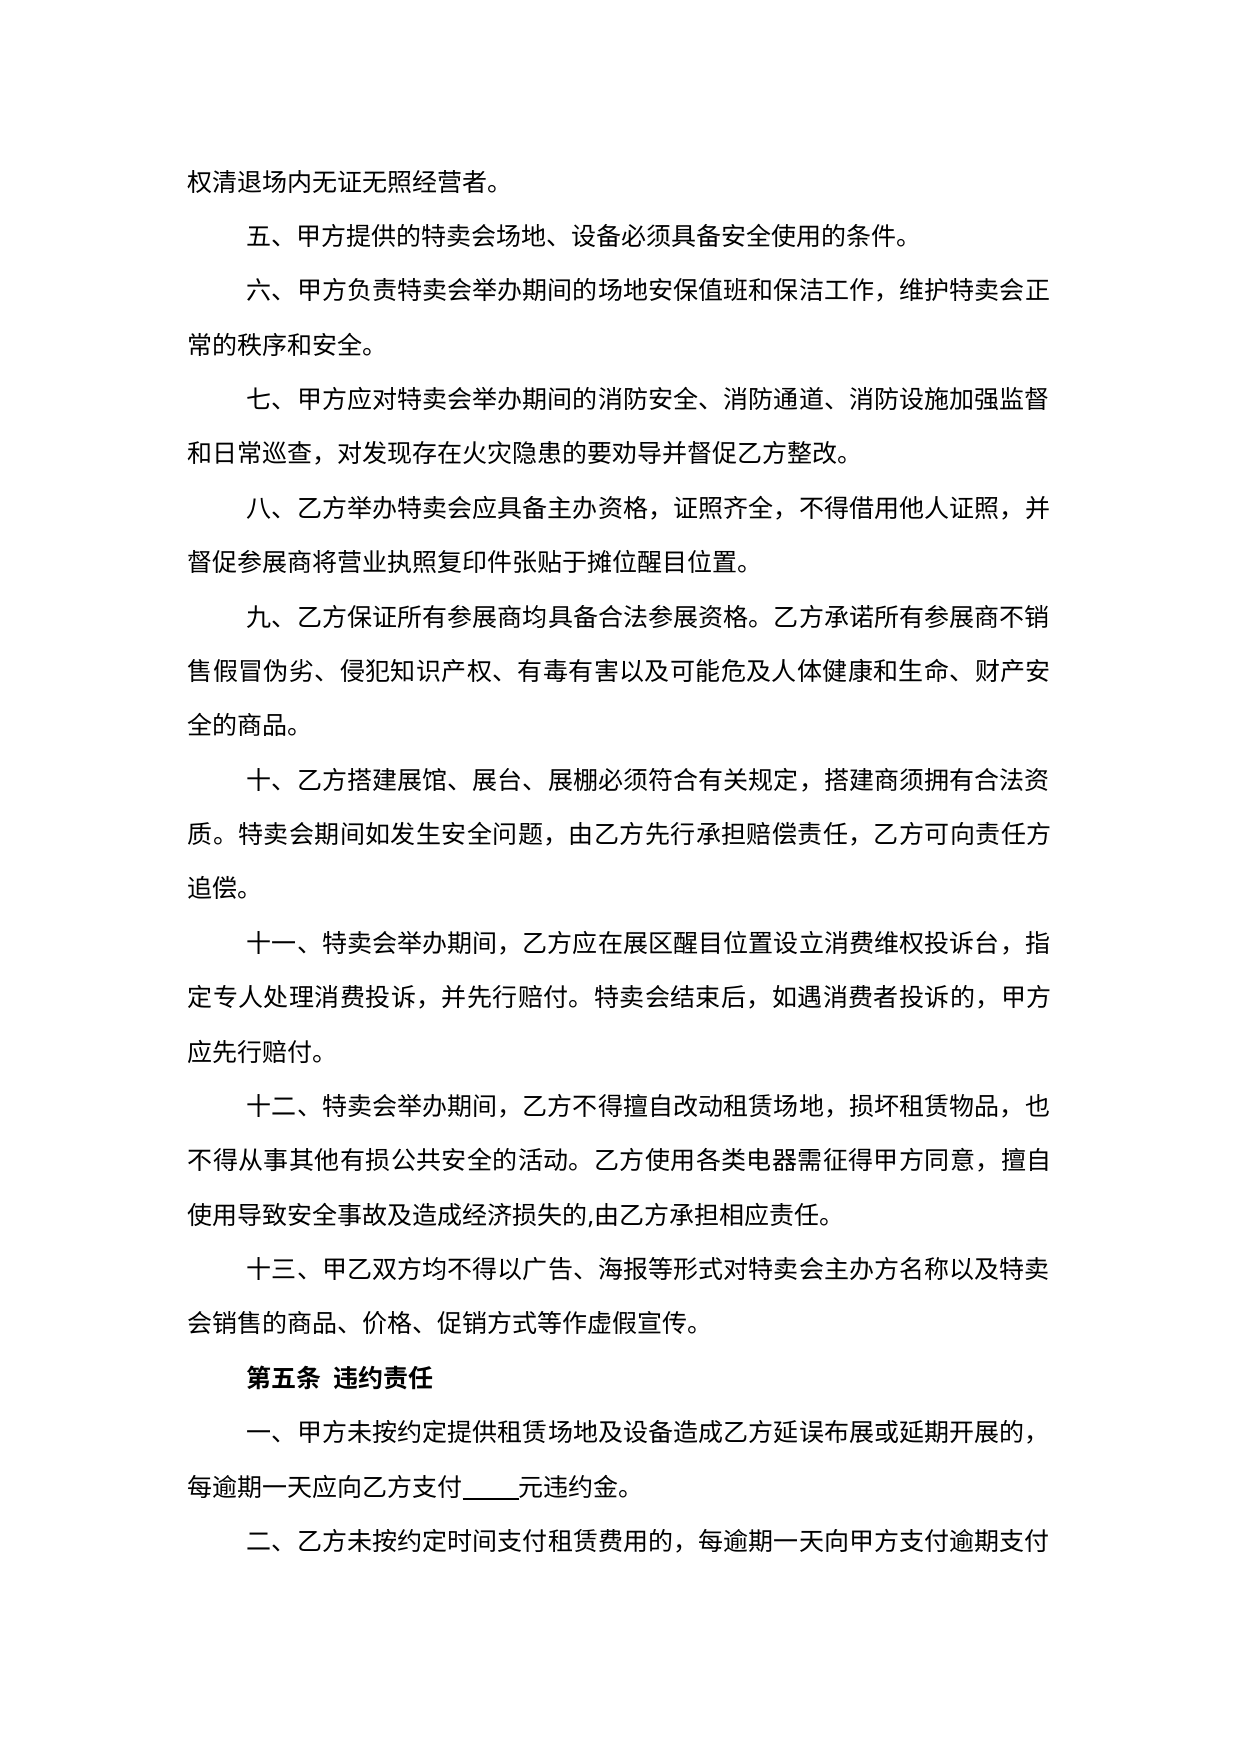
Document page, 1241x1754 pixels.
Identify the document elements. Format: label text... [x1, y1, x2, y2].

text 十一、特卖会举办期间，乙方应在展区醒目位置设立消费维权投诉台，指定专人处理消费投诉，并先行赔付。特卖会结束后，如遇消费者投诉的，甲方应先行赔付。 [187, 923, 1053, 1068]
text 十、乙方搭建展馆、展台、展棚必须符合有关规定，搭建商须拥有合法资质。特卖会期间如发生安全问题，由乙方先行承担赔偿责任，乙方可向责任方追偿。 [187, 760, 1053, 905]
text 六、甲方负责特卖会举办期间的场地安保值班和保洁工作，维护特卖会正常的秩序和安全。 [187, 271, 1053, 361]
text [187, 162, 1053, 198]
text 五、甲方提供的特卖会场地、设备必须具备安全使用的条件。 [187, 216, 1053, 253]
text 一、甲方未按约定提供租赁场地及设备造成乙方延误布展或延期开展的，每逾期一天应向乙方支付 元违约金。 [187, 1413, 1053, 1503]
text 七、甲方应对特卖会举办期间的消防安全、消防通道、消防设施加强监督和日常巡查，对发现存在火灾隐患的要劝导并督促乙方整改。 [187, 379, 1053, 470]
text 十三、甲乙双方均不得以广告、海报等形式对特卖会主办方名称以及特卖会销售的商品、价格、促销方式等作虚假宣传。 [187, 1249, 1053, 1340]
text 九、乙方保证所有参展商均具备合法参展资格。乙方承诺所有参展商不销售假冒伪劣、侵犯知识产权、有毒有害以及可能危及人体健康和生命、财产安全的商品。 [187, 597, 1053, 742]
text 八、乙方举办特卖会应具备主办资格，证照齐全，不得借用他人证照，并督促参展商将营业执照复印件张贴于摊位醒目位置。 [187, 488, 1053, 579]
text 第五条 违约责任 [187, 1358, 1053, 1394]
text 十二、特卖会举办期间，乙方不得擅自改动租赁场地，损坏租赁物品，也不得从事其他有损公共安全的活动。乙方使用各类电器需征得甲方同意，擅自使用导致安全事故及造成经济损失的,由乙方承担相应责任。 [187, 1086, 1053, 1231]
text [187, 1521, 1053, 1558]
